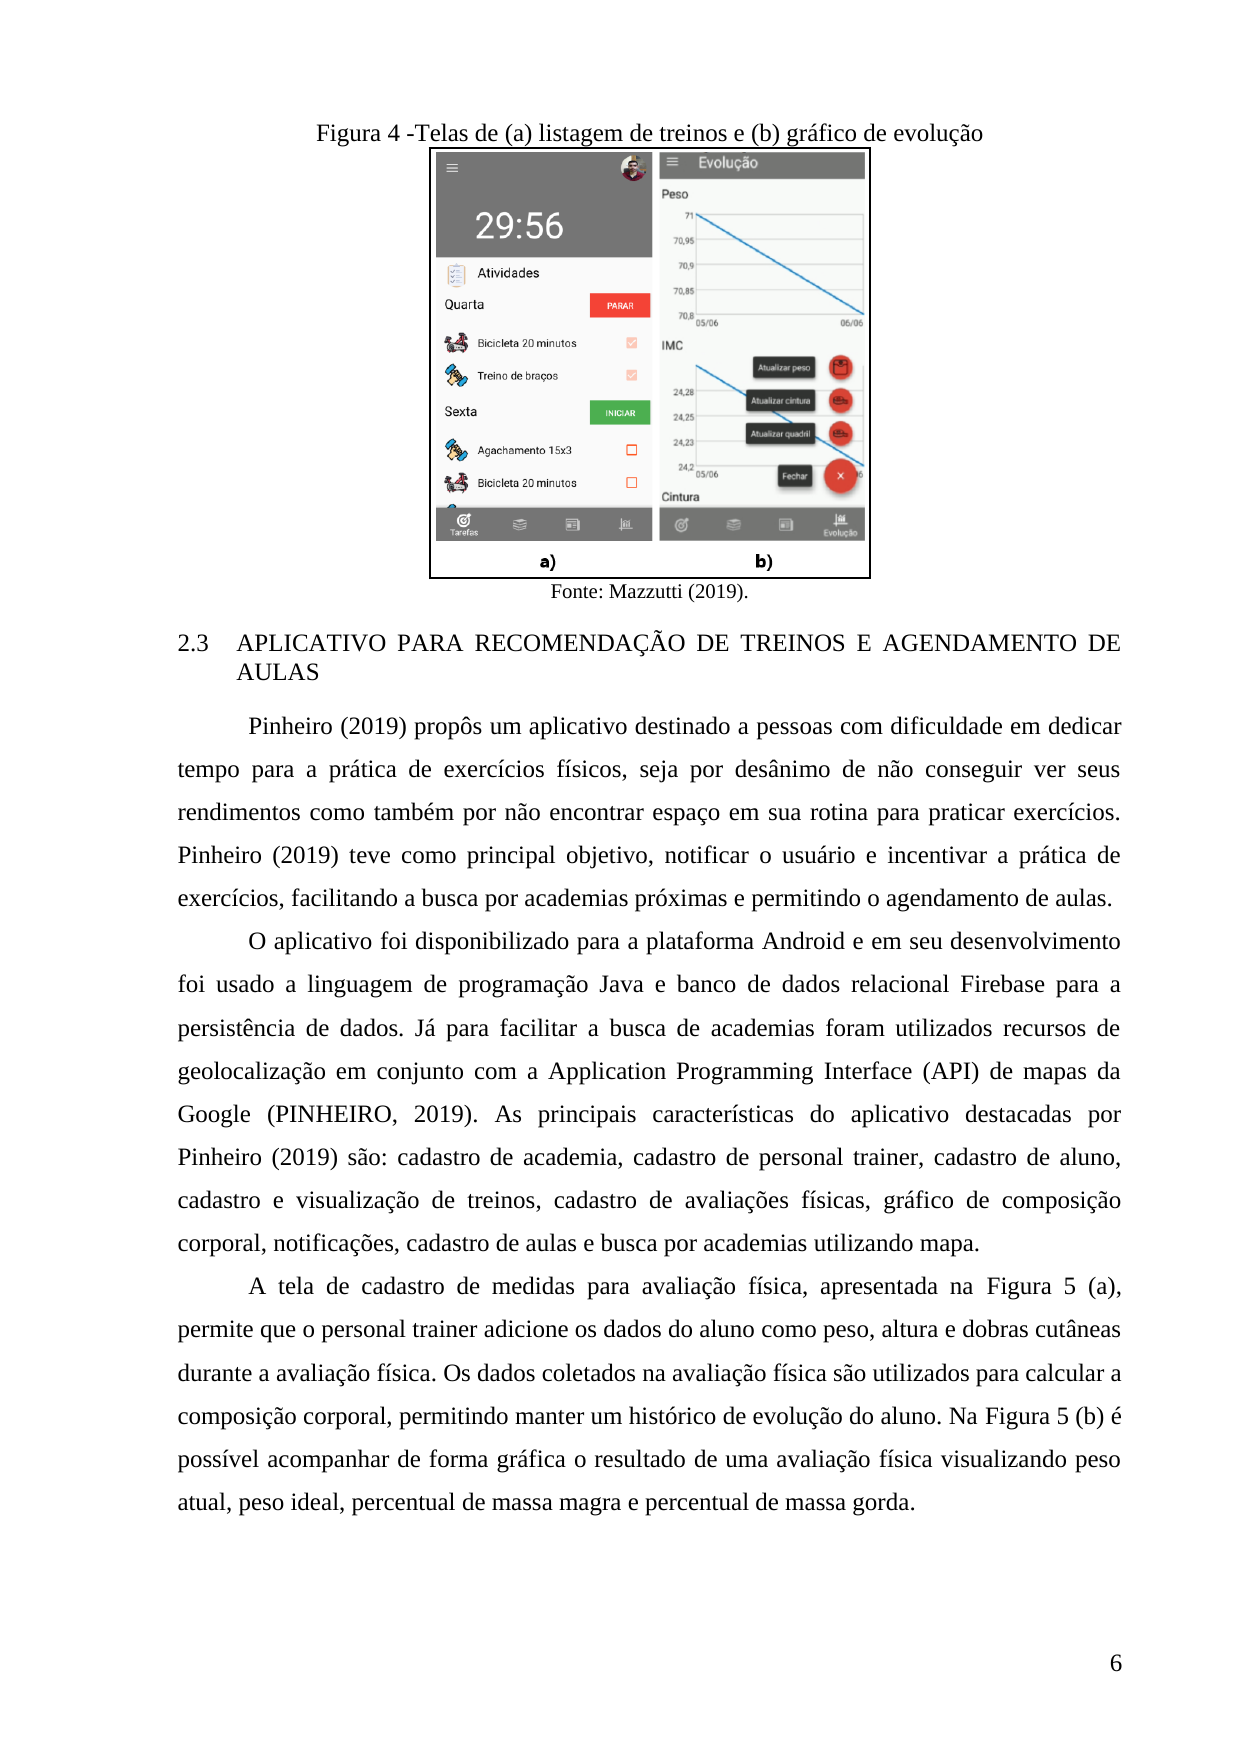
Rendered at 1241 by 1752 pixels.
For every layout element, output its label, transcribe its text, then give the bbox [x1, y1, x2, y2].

text O aplicativo foi disponibilizado para a plataforma Android e em seu desenvolvimento foi usado a linguagem de programação Java e banco de dados relacional Firebase para a persistência de dados. Já para facilitar a busca de academias foram utilizados recursos de geolocalização em conjunto com a Application Programming Interface (API) de mapas da Google (PINHEIRO, 2019). As principais características do aplicativo destacadas por Pinheiro (2019) são: cadastro de academia, cadastro de personal trainer, cadastro de aluno, cadastro e visualização de treinos, cadastro de avaliações físicas, gráfico de composição corporal, notificações, cadastro de aulas e busca por academias utilizando mapa. [177, 926, 1122, 1257]
text Fonte: Mazzutti (2019). [177, 579, 1122, 603]
text Pinheiro (2019) propôs um aplicativo destinado a pessoas com dificuldade em dedicar tempo para a prática de exercícios físicos, seja por desânimo de não conseguir ver seus rendimentos como também por não encontrar espaço em sua rotina para praticar exercícios. Pinheiro (2019) teve como principal objetivo, notificar o usuário e incentivar a prática de exercícios, facilitando a busca por academias próximas e permitindo o agendamento de aulas. [177, 711, 1122, 912]
text Figura 4 -Telas de (a) listagem de treinos e (b) gráfico de evolução [177, 118, 1122, 147]
text A tela de cadastro de medidas para avaliação física, apresentada na Figura 5 (a), permite que o personal trainer adicione os dados do aluno como peso, altura e dobras cutâneas durante a avaliação física. Os dados coletados na avaliação física são utilizados para calcular a composição corporal, permitindo manter um histórico de evolução do aluno. Na Figura 5 (b) é possível acompanhar de forma gráfica o resultado de uma avaliação física visualizando peso atual, peso ideal, percentual de massa magra e percentual de massa gorda. [177, 1271, 1122, 1516]
picture [431, 149, 869, 577]
subtitle APLICATIVO PARA RECOMENDAÇÃO DE TREINOS E AGENDAMENTO DE AULAS [177, 628, 1122, 686]
